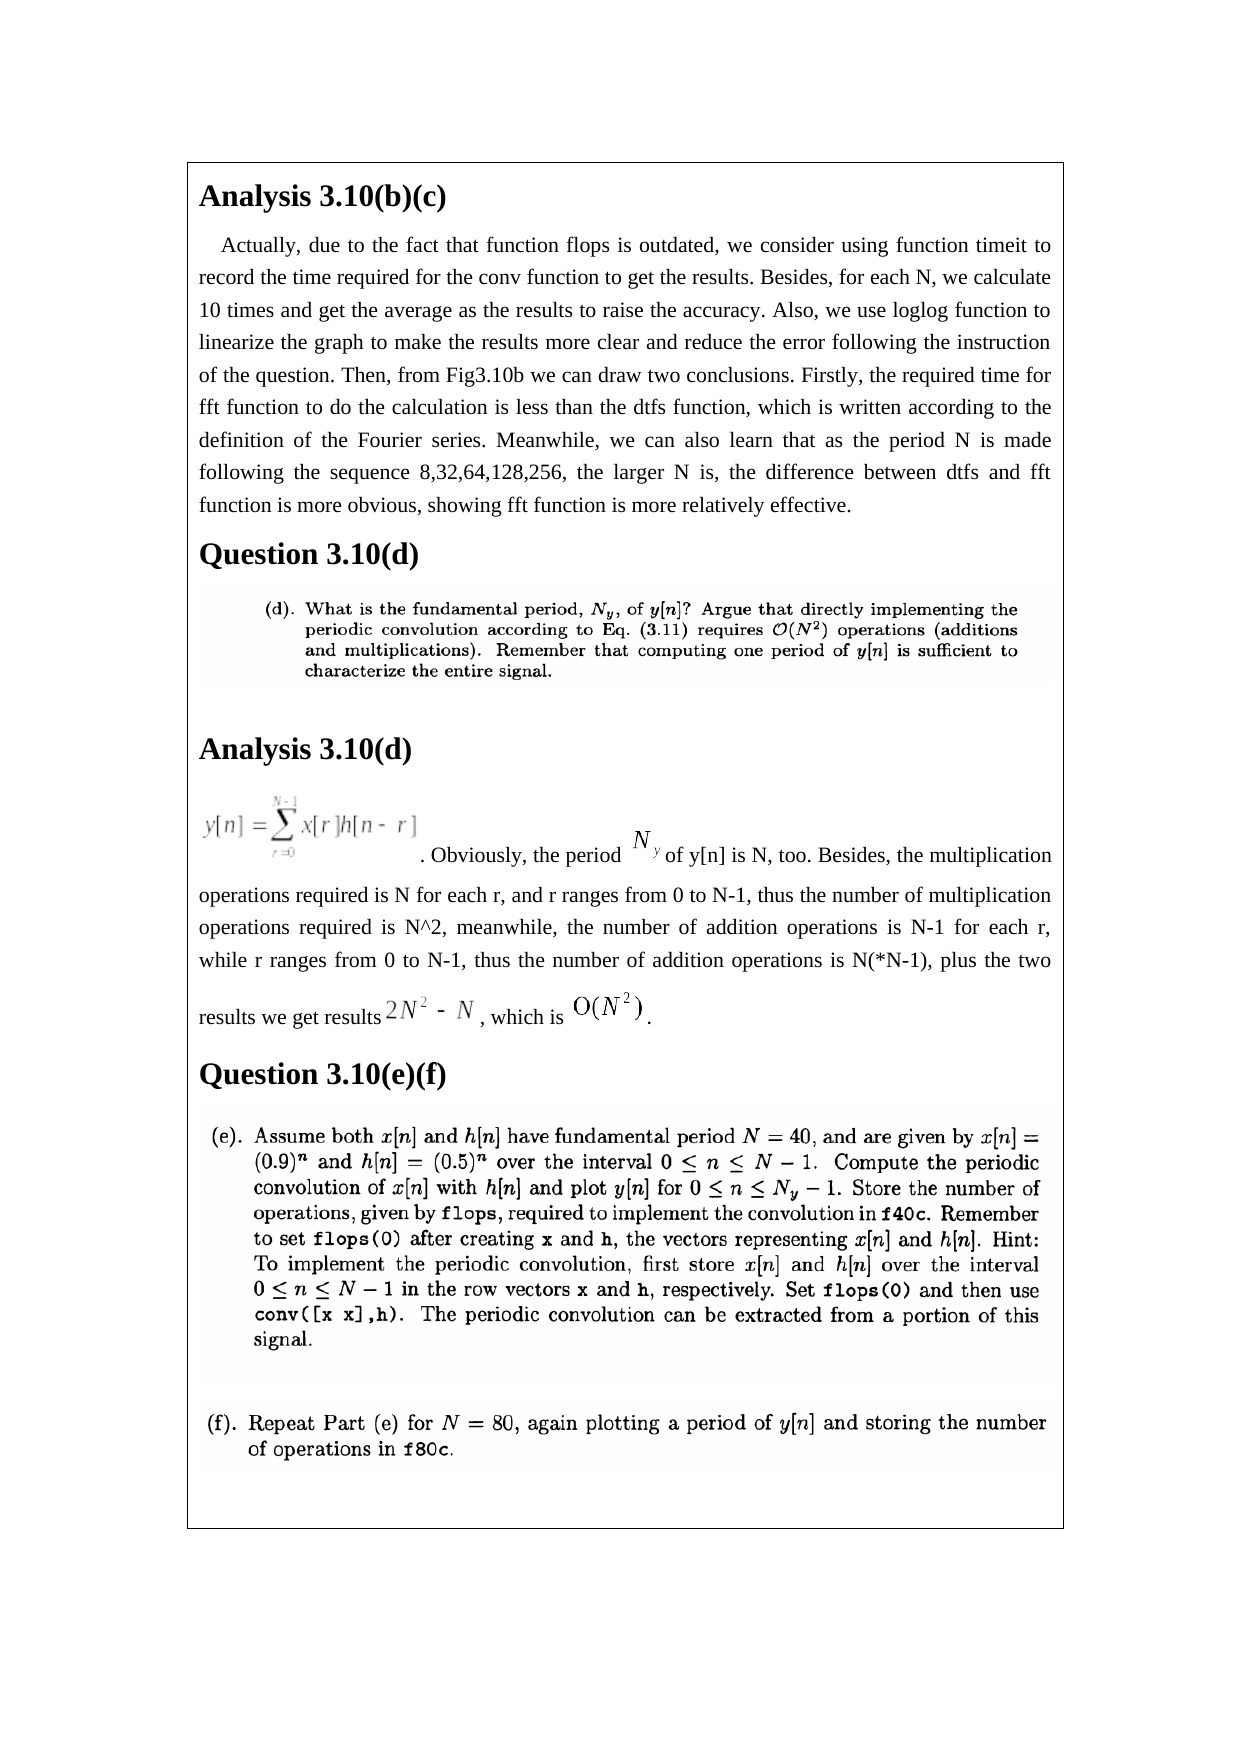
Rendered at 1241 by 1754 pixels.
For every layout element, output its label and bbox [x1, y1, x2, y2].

table_cell [188, 163, 1063, 1528]
picture [198, 585, 1053, 685]
picture [198, 1105, 1053, 1383]
picture [198, 1398, 1053, 1473]
